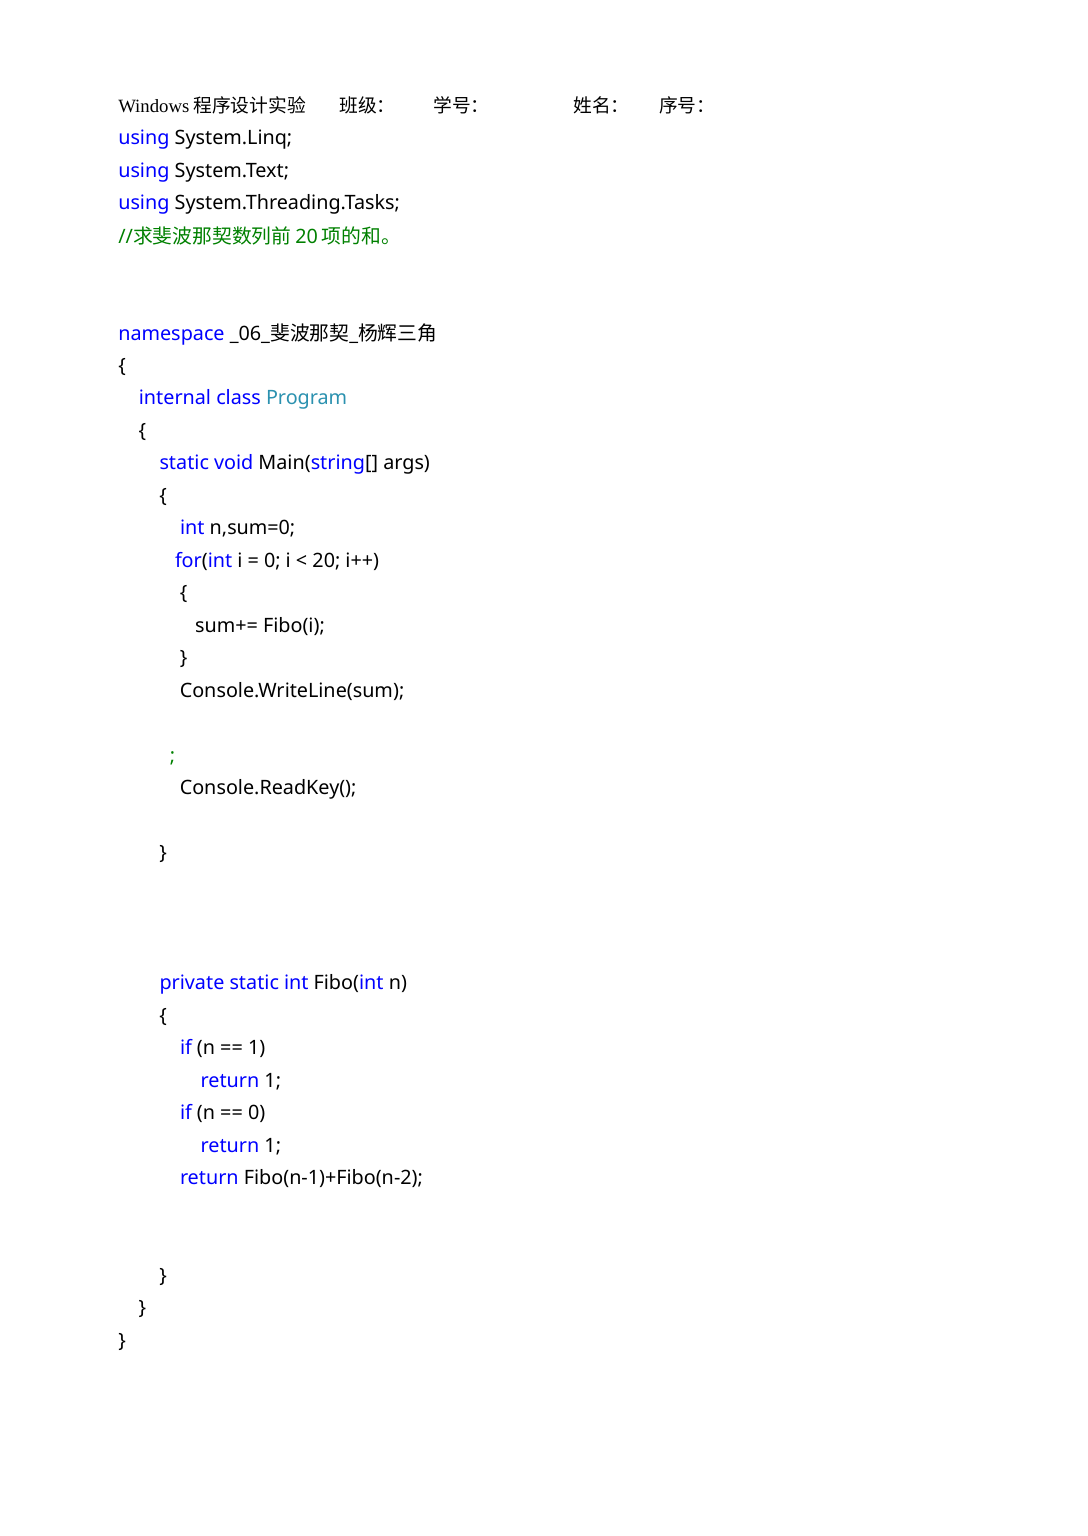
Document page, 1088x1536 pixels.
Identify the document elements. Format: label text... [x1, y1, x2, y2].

text using System.Linq; [118, 121, 969, 153]
text namespace _06_斐波那契_杨辉三角 [118, 316, 969, 348]
text return Fibo(n-1)+Fibo(n-2); [118, 1161, 969, 1193]
text } [118, 1258, 969, 1291]
text sum+= Fibo(i); [118, 608, 969, 641]
text internal class Program [118, 381, 969, 413]
text { [118, 348, 969, 381]
text } [118, 1323, 969, 1356]
text Console.ReadKey(); [118, 771, 969, 803]
text if (n == 1) [118, 1031, 969, 1063]
text } [118, 1291, 969, 1323]
text int n,sum=0; [118, 511, 969, 543]
text using System.Text; [118, 153, 969, 186]
text { [118, 998, 969, 1031]
text return 1; [118, 1063, 969, 1096]
text ; [118, 738, 969, 771]
text { [118, 576, 969, 608]
text return 1; [118, 1128, 969, 1161]
text using System.Threading.Tasks; [118, 186, 969, 218]
text { [118, 413, 969, 446]
text static void Main(string[] args) [118, 446, 969, 478]
text { [118, 478, 969, 511]
text } [118, 641, 969, 673]
text Console.WriteLine(sum); [118, 673, 969, 706]
text private static int Fibo(int n) [118, 966, 969, 998]
text //求斐波那契数列前20项的和。 [118, 218, 969, 251]
text } [118, 836, 969, 868]
text for(int i = 0; i < 20; i++) [118, 543, 969, 576]
text if (n == 0) [118, 1096, 969, 1128]
